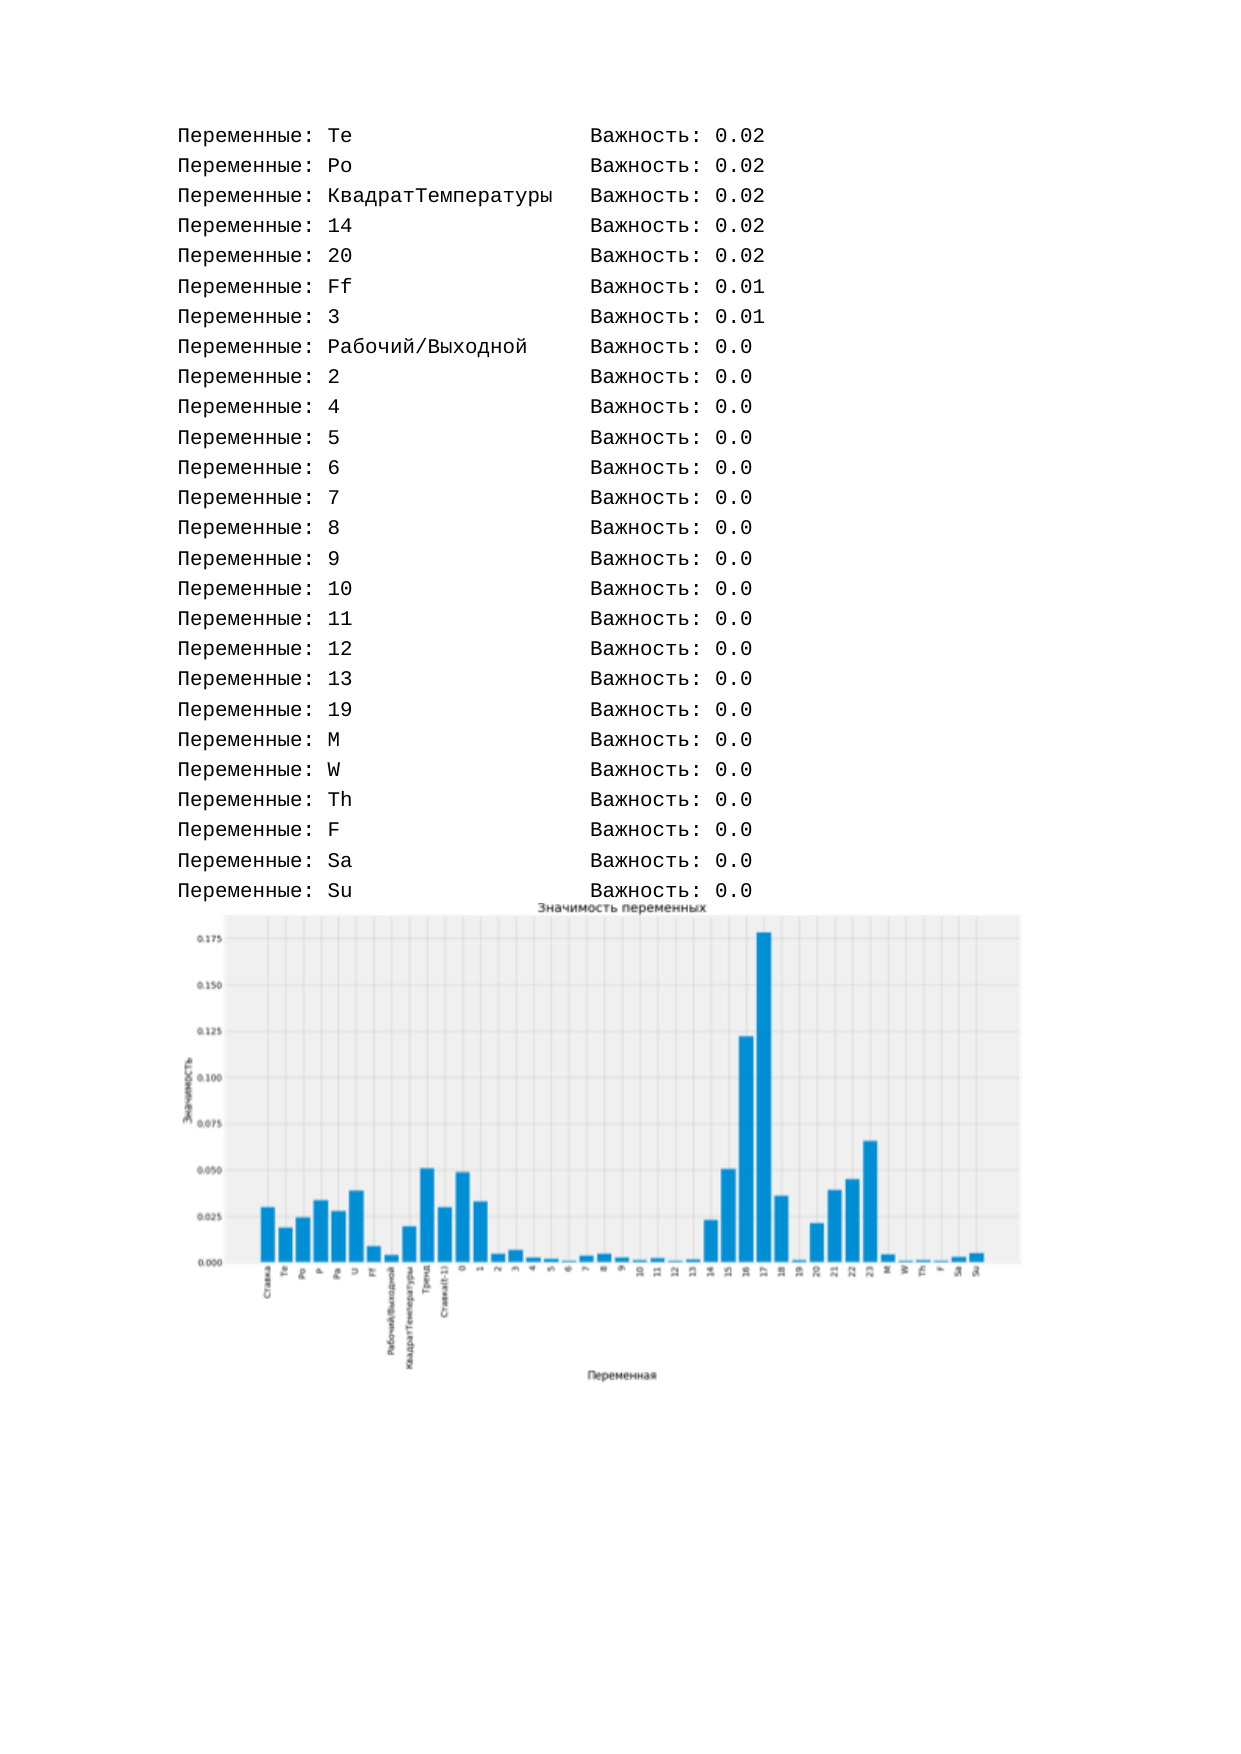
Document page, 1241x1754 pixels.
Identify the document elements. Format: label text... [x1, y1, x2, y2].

text Переменные: 8 Важность: 0.0 [177, 511, 1152, 541]
text Переменные: 7 Важность: 0.0 [177, 481, 1152, 511]
text Переменные: Рабочий/Выходной Важность: 0.0 [177, 329, 1152, 360]
text Переменные: КвадратТемпературы Важность: 0.02 [177, 178, 1152, 209]
text Переменные: 12 Важность: 0.0 [177, 632, 1152, 662]
text Переменные: Sa Важность: 0.0 [177, 843, 1152, 873]
text Переменные: 5 Важность: 0.0 [177, 420, 1152, 450]
picture [177, 903, 1032, 1385]
text Переменные: Th Важность: 0.0 [177, 783, 1152, 813]
text Переменные: 10 Важность: 0.0 [177, 571, 1152, 601]
text Переменные: 2 Важность: 0.0 [177, 360, 1152, 390]
text Переменные: Su Важность: 0.0 [177, 873, 1152, 903]
text Переменные: Po Важность: 0.02 [177, 148, 1152, 178]
text Переменные: 6 Важность: 0.0 [177, 450, 1152, 481]
text Переменные: 11 Важность: 0.0 [177, 601, 1152, 632]
text Переменные: 3 Важность: 0.01 [177, 299, 1152, 329]
text Переменные: Ff Важность: 0.01 [177, 269, 1152, 299]
text Переменные: 13 Важность: 0.0 [177, 662, 1152, 692]
text Переменные: M Важность: 0.0 [177, 722, 1152, 752]
text Переменные: 14 Важность: 0.02 [177, 209, 1152, 239]
text Переменные: 20 Важность: 0.02 [177, 239, 1152, 269]
text Переменные: Te Важность: 0.02 [177, 118, 1152, 148]
text Переменные: 19 Важность: 0.0 [177, 692, 1152, 722]
text Переменные: 9 Важность: 0.0 [177, 541, 1152, 571]
text Переменные: F Важность: 0.0 [177, 813, 1152, 843]
text Переменные: W Важность: 0.0 [177, 752, 1152, 783]
text Переменные: 4 Важность: 0.0 [177, 390, 1152, 420]
